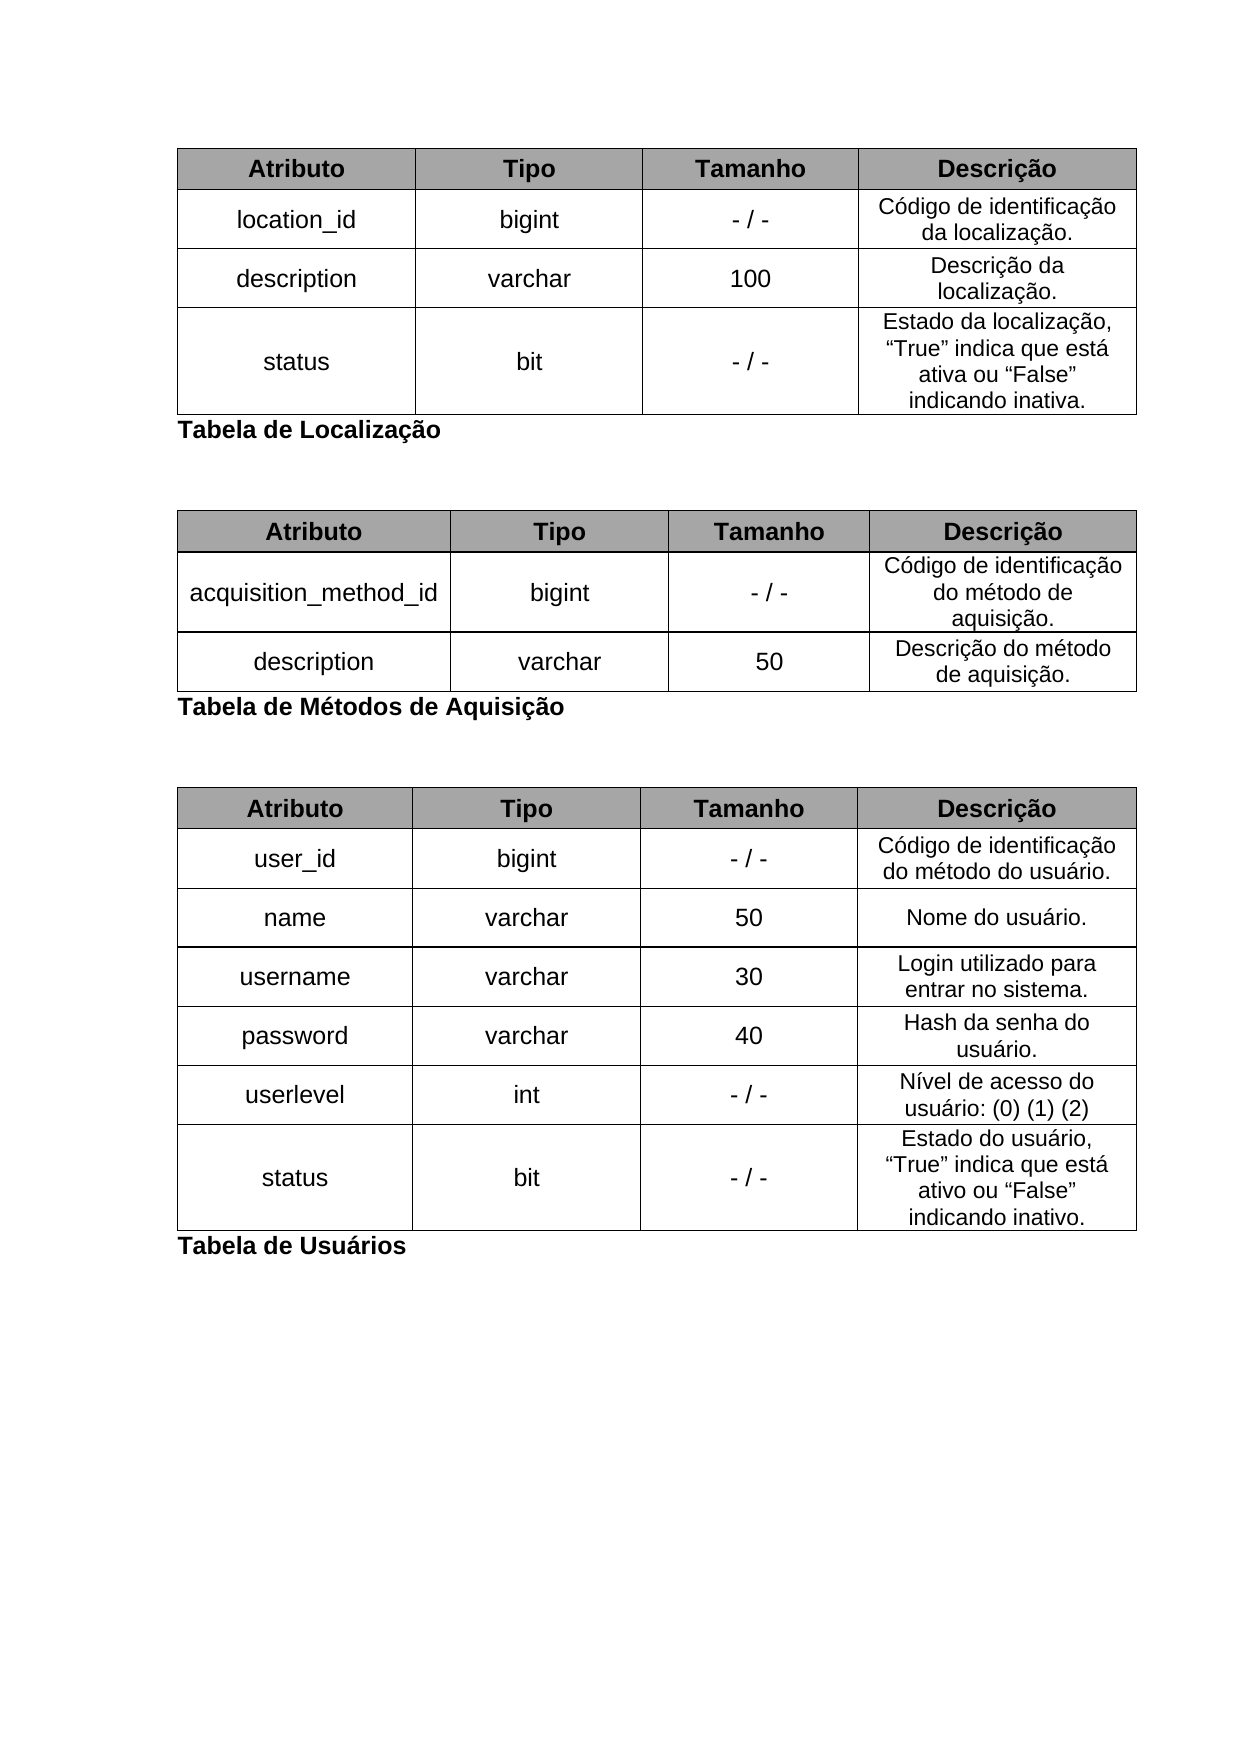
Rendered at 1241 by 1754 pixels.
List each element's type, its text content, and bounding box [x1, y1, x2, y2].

table_cell Código de identificação da localização. [859, 190, 1136, 248]
table_header Atributo [178, 511, 450, 551]
table_cell varchar [413, 889, 640, 946]
table_cell Nível de acesso do usuário: (0) (1) (2) [858, 1066, 1136, 1124]
table_header Descrição [859, 149, 1136, 189]
table_cell user_id [178, 829, 412, 887]
table_cell Código de identificação do método do usuário. [858, 829, 1136, 887]
table_cell varchar [416, 249, 642, 307]
table_cell location_id [178, 190, 415, 248]
table_cell - / - [643, 190, 858, 248]
table_cell description [178, 633, 450, 691]
table_cell Código de identificação do método de aquisição. [870, 553, 1136, 631]
text Tabela de Localização [177, 415, 1063, 443]
table_cell - / - [641, 1125, 857, 1230]
table_cell - / - [641, 829, 857, 887]
table_cell acquisition_method_id [178, 553, 450, 631]
table_header Tipo [413, 788, 640, 828]
table_cell Nome do usuário. [858, 889, 1136, 946]
table_header Descrição [870, 511, 1136, 551]
table_cell password [178, 1007, 412, 1064]
table_cell name [178, 889, 412, 946]
table_cell username [178, 948, 412, 1006]
table_cell userlevel [178, 1066, 412, 1124]
table_cell varchar [451, 633, 668, 691]
table_cell varchar [413, 948, 640, 1006]
table_header Tipo [416, 149, 642, 189]
table_header Tamanho [641, 788, 857, 828]
table_cell - / - [643, 308, 858, 413]
table_cell bit [416, 308, 642, 413]
table_cell bigint [413, 829, 640, 887]
text Tabela de Métodos de Aquisição [177, 692, 1063, 720]
table_cell 50 [641, 889, 857, 946]
table_cell varchar [413, 1007, 640, 1064]
table_cell Descrição da localização. [859, 249, 1136, 307]
table_cell 30 [641, 948, 857, 1006]
table_cell 100 [643, 249, 858, 307]
table_header Atributo [178, 149, 415, 189]
table_cell bit [413, 1125, 640, 1230]
table_cell - / - [641, 1066, 857, 1124]
table_header Tamanho [669, 511, 869, 551]
table_cell Estado do usuário, “True” indica que está ativo ou “False” indicando inativo. [858, 1125, 1136, 1230]
table_header Atributo [178, 788, 412, 828]
table_cell Hash da senha do usuário. [858, 1007, 1136, 1064]
table_cell status [178, 308, 415, 413]
table_cell 50 [669, 633, 869, 691]
table_cell bigint [451, 553, 668, 631]
table_cell 40 [641, 1007, 857, 1064]
table_cell Estado da localização, “True” indica que está ativa ou “False” indicando inativa. [859, 308, 1136, 413]
table_header Descrição [858, 788, 1136, 828]
table_cell Login utilizado para entrar no sistema. [858, 948, 1136, 1006]
table_header Tipo [451, 511, 668, 551]
table_cell - / - [669, 553, 869, 631]
table_cell int [413, 1066, 640, 1124]
table_cell bigint [416, 190, 642, 248]
table_cell Descrição do método de aquisição. [870, 633, 1136, 691]
table_cell description [178, 249, 415, 307]
table_header Tamanho [643, 149, 858, 189]
text Tabela de Usuários [177, 1231, 1063, 1260]
table_cell status [178, 1125, 412, 1230]
